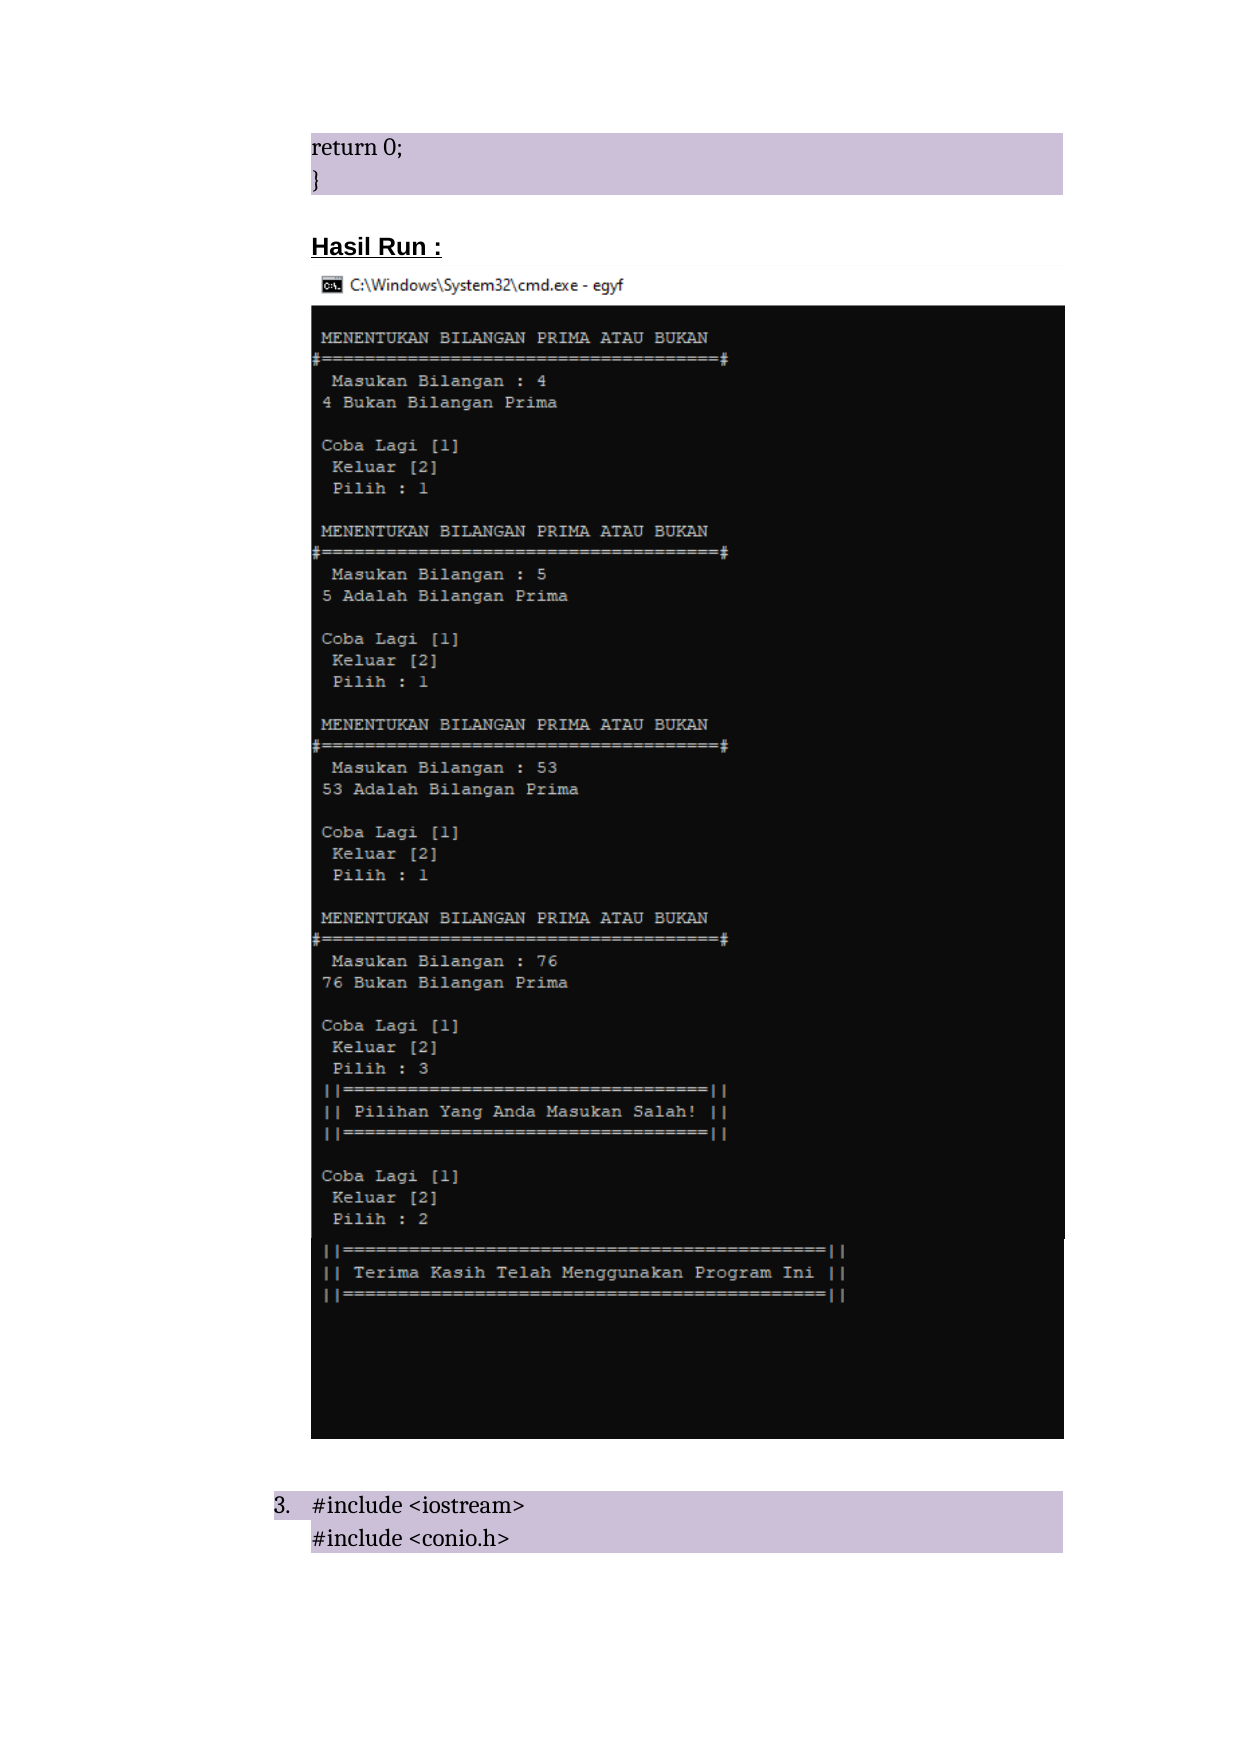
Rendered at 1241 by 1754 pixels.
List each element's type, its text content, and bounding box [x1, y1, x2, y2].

list Hasil Run : [311, 232, 1063, 261]
list #include <conio.h> [311, 1524, 1063, 1553]
list } [311, 166, 1063, 195]
list #include <iostream> [274, 1491, 1063, 1520]
picture [311, 265, 1065, 1439]
list return 0; [311, 133, 1063, 162]
